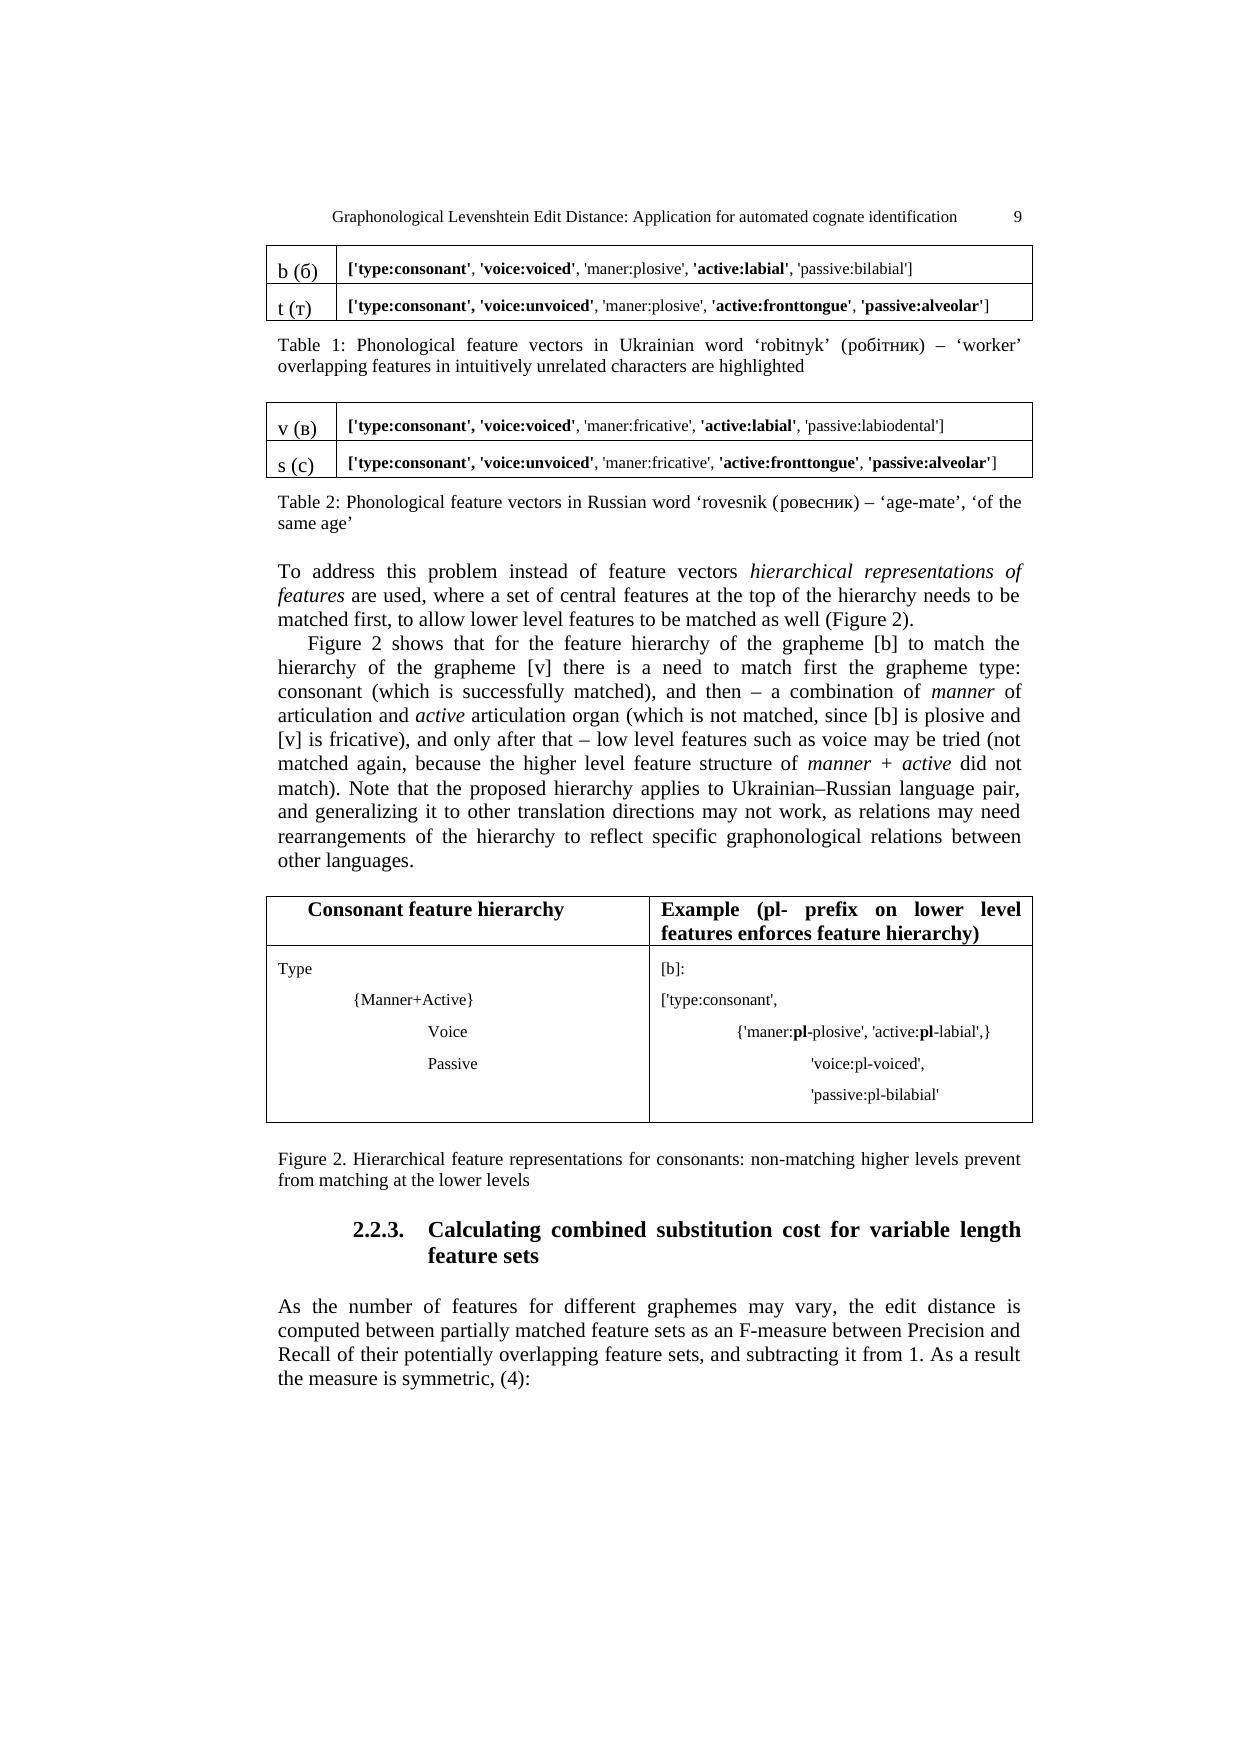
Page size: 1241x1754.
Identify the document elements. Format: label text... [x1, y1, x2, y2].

table_header ['type:consonant', 'voice:voiced', 'maner:plosive', 'active:labial', 'passive:bilabial'] [337, 246, 1032, 283]
table_header Consonant feature hierarchy [267, 897, 649, 945]
table_cell [b]: ['type:consonant', {'maner:pl-plosive', 'active:pl-labial',} 'voice:pl-voiced', 'passive:pl-bilabial' [650, 946, 1032, 1122]
table_cell t (т) [267, 284, 336, 320]
text As the number of features for different graphemes may vary, the edit distance is computed between partially matched feature sets as an F-measure between Precision and Recall of their potentially overlapping feature sets, and subtracting it from 1. As a result the measure is symmetric, (4): [278, 1293, 1022, 1390]
table_cell ['type:consonant', 'voice:unvoiced', 'maner:plosive', 'active:fronttongue', 'passive:alveolar'] [337, 284, 1032, 320]
title Figure 2. Hierarchical feature representations for consonants: non-matching higher levels prevent from matching at the lower levels [278, 1148, 1022, 1191]
table_header b (б) [267, 246, 336, 283]
table_header Example (pl- prefix on lower level features enforces feature hierarchy) [650, 897, 1032, 945]
table_cell s (с) [267, 441, 336, 477]
text To address this problem instead of feature vectors hierarchical representations of features are used, where a set of central features at the top of the hierarchy needs to be matched first, to allow lower level features to be matched as well (Figure 2). [278, 559, 1022, 631]
table_cell ['type:consonant', 'voice:unvoiced', 'maner:fricative', 'active:fronttongue', 'passive:alveolar'] [337, 441, 1032, 477]
text Figure 2 shows that for the feature hierarchy of the grapheme [b] to match the hierarchy of the grapheme [v] there is a need to match first the grapheme type: consonant (which is successfully matched), and then – a combination of manner of articulation and active articulation organ (which is not matched, since [b] is plosive and [v] is fricative), and only after that – low level features such as voice may be tried (not matched again, because the higher level feature structure of manner + active did not match). Note that the proposed hierarchy applies to Ukrainian–Russian language pair, and generalizing it to other translation directions may not work, as relations may need rearrangements of the hierarchy to reflect specific graphonological relations between other languages. [278, 631, 1022, 872]
title Table 1: Phonological feature vectors in Ukrainian word ‘robitnyk’ (робітник) – ‘worker’ overlapping features in intuitively unrelated characters are highlighted [278, 334, 1022, 377]
table_header ['type:consonant', 'voice:voiced', 'maner:fricative', 'active:labial', 'passive:labiodental'] [337, 403, 1032, 439]
table_cell Type {Manner+Active} Voice Passive [267, 946, 649, 1122]
table_header v (в) [267, 403, 336, 439]
subtitle Calculating combined substitution cost for variable length feature sets [353, 1216, 1022, 1268]
title Table 2: Phonological feature vectors in Russian word ‘rovesnik (ровесник) – ‘age-mate’, ‘of the same age’ [278, 491, 1022, 534]
